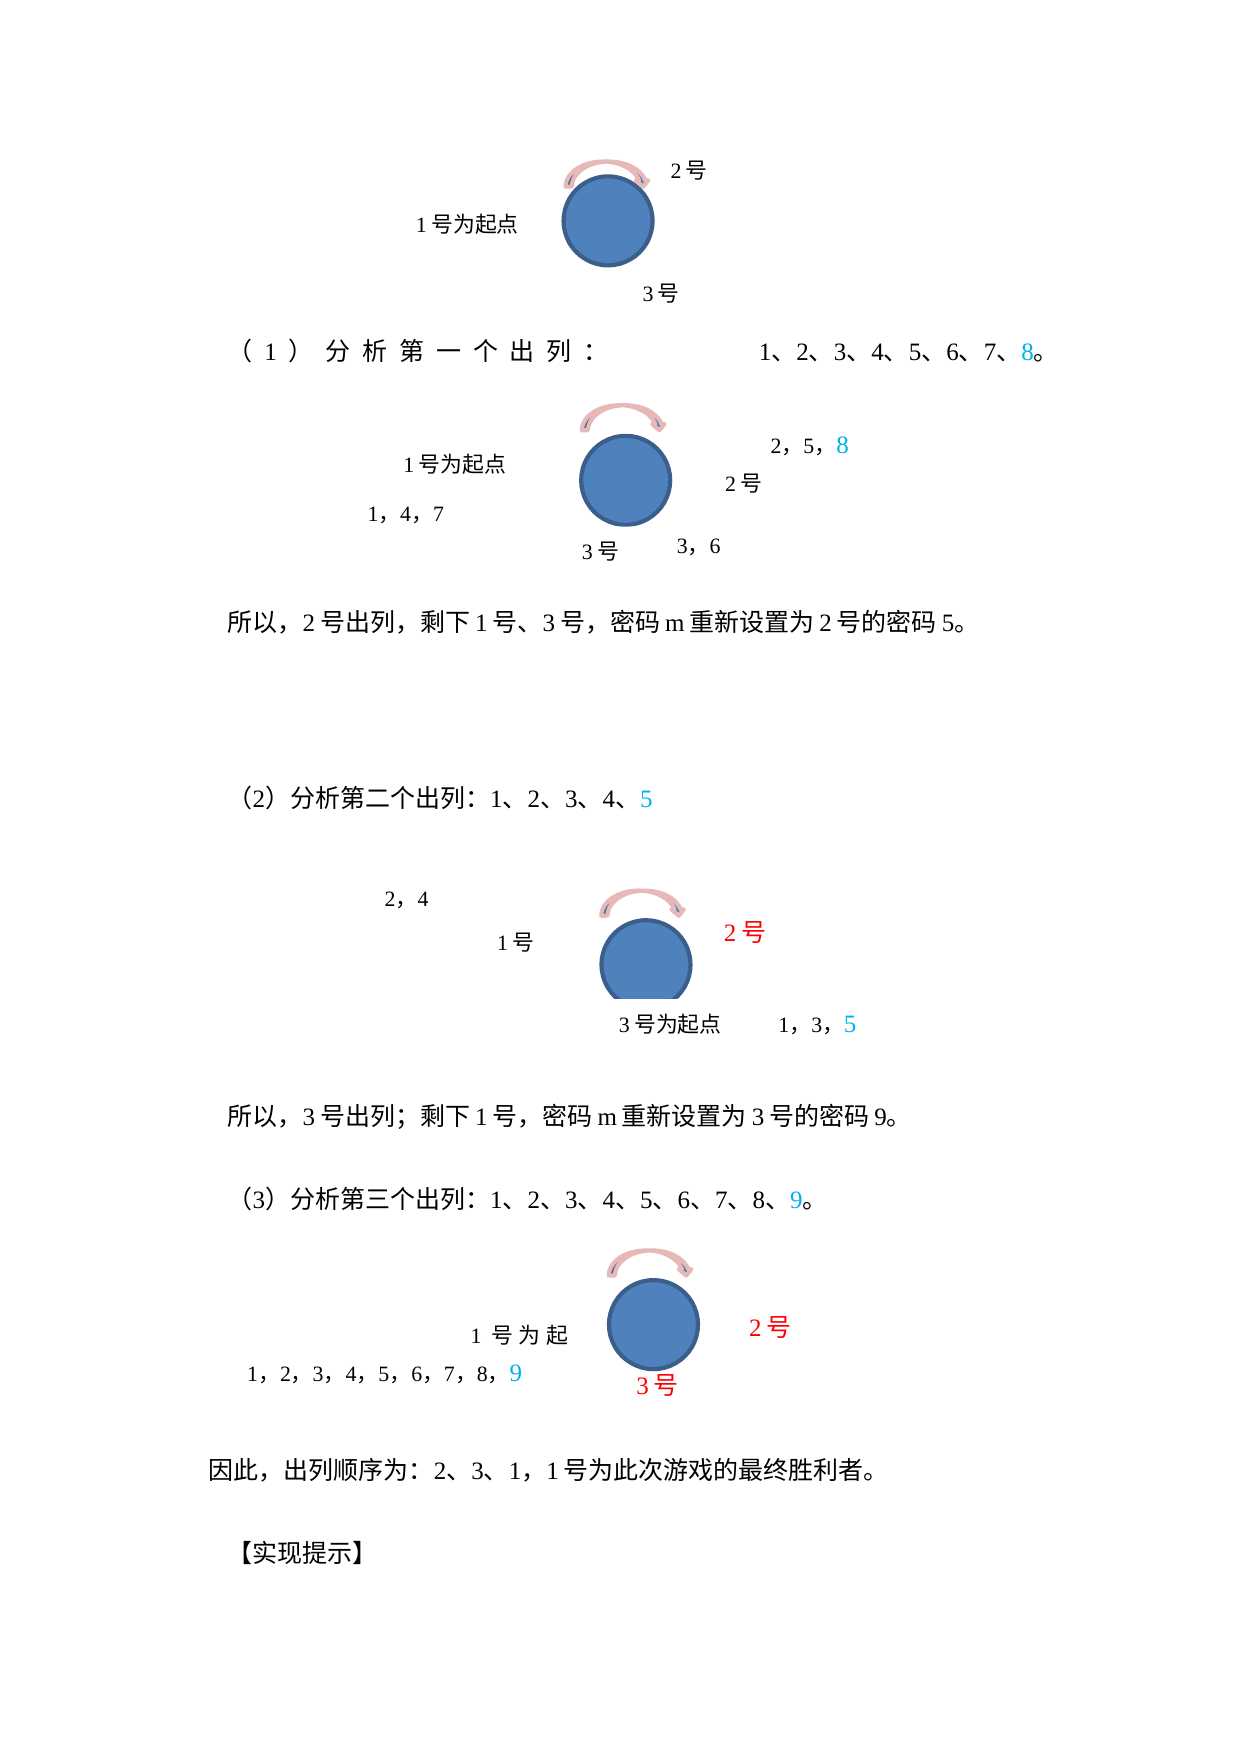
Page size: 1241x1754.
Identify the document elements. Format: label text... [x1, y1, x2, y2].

text （2）分析第二个出列：1、2、3、4、5 [177, 764, 1122, 829]
text 因此，出列顺序为：2、3、1，1号为此次游戏的最终胜利者。 [177, 1436, 1122, 1501]
text 所以，2号出列，剩下1号、3号，密码m重新设置为2号的密码5。 [177, 588, 1122, 653]
text （3）分析第三个出列：1、2、3、4、5、6、7、8、9。 [177, 1165, 1122, 1230]
text 所以，3号出列；剩下1号，密码m重新设置为3号的密码9。 [177, 1082, 1122, 1147]
text （1）分析第一个出列：1、2、3、4、5、6、7、8。 [177, 317, 1122, 382]
text 【实现提示】 [177, 1519, 1122, 1584]
